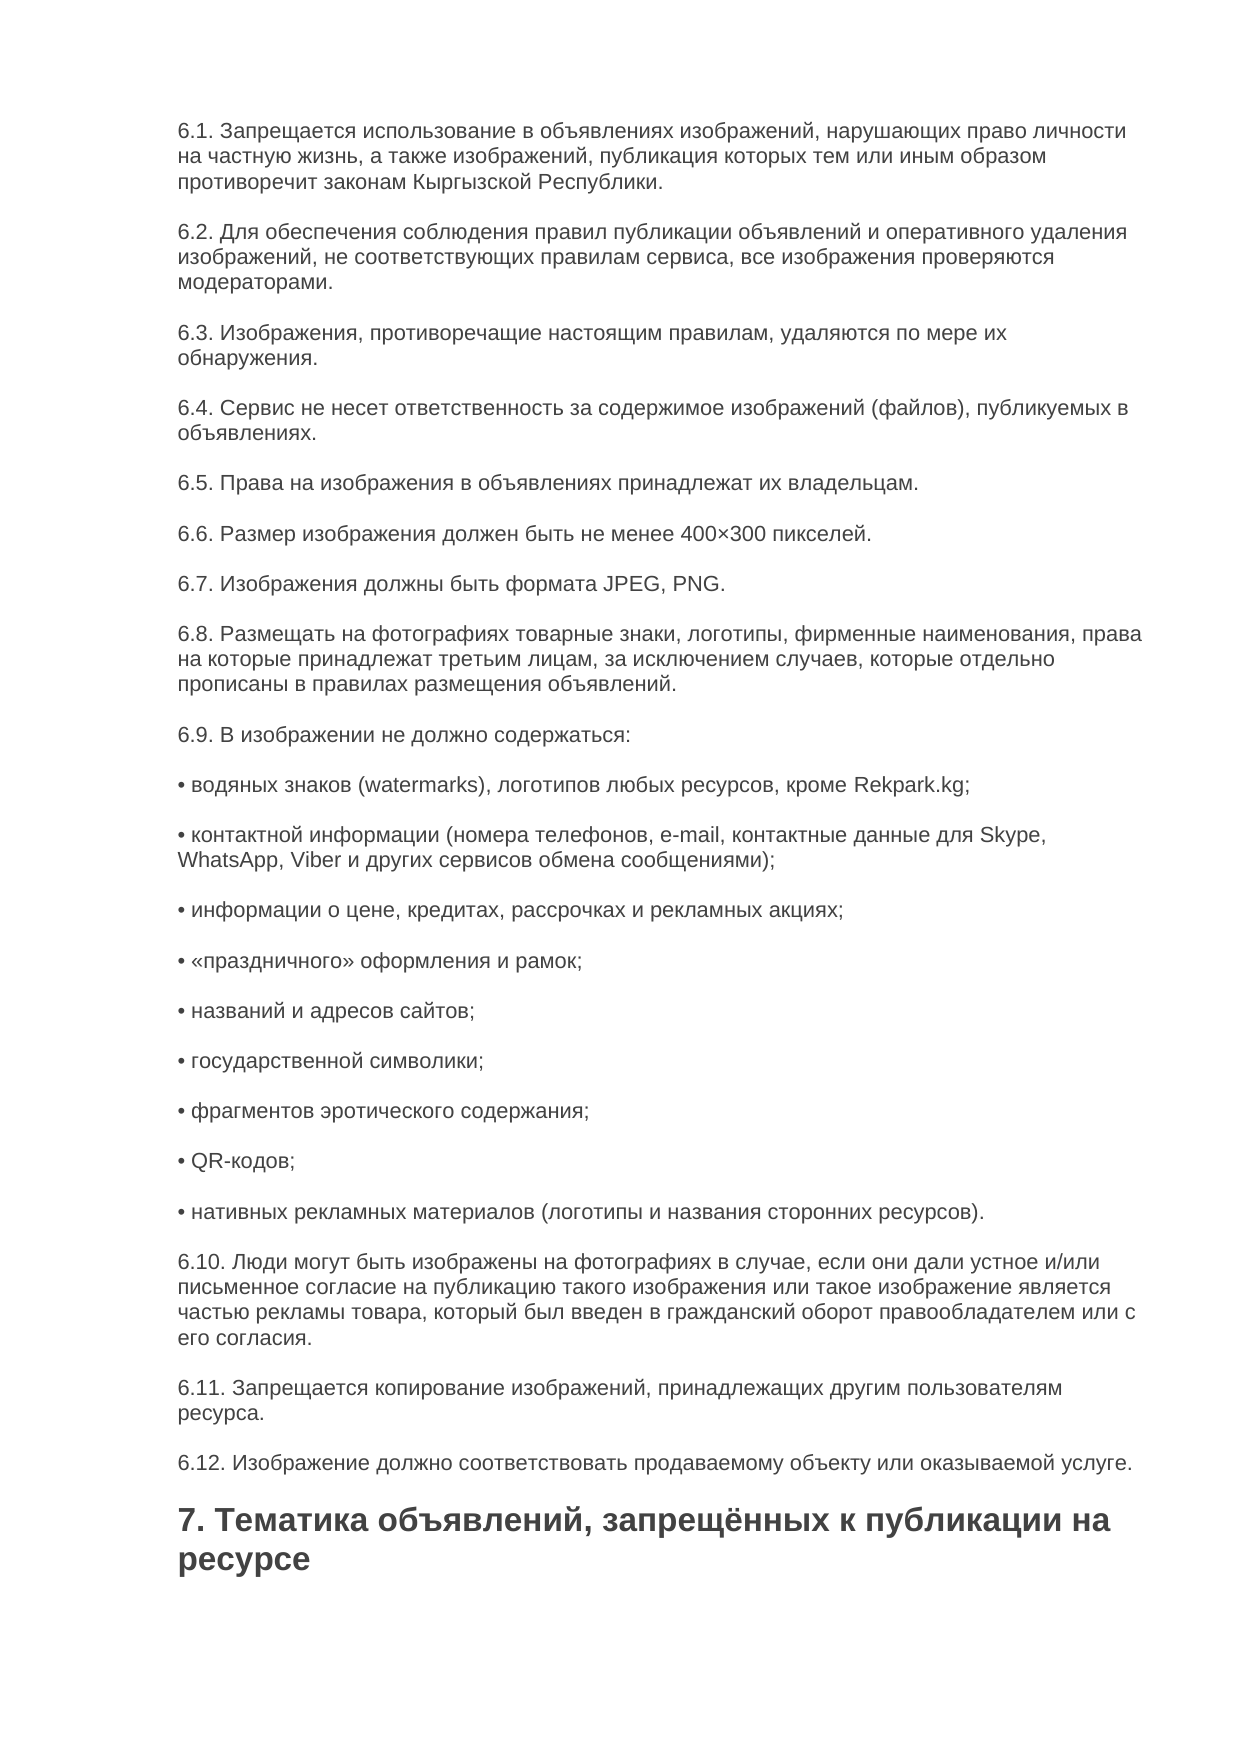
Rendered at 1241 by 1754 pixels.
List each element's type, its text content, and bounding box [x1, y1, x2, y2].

text 6.10. Люди могут быть изображены на фотографиях в случае, если они дали устное и/или письменное согласие на публикацию такого изображения или такое изображение является частью рекламы товара, который был введен в гражданский оборот правообладателем или с его согласия. [177, 1249, 1152, 1349]
text • QR-кодов; [177, 1148, 1152, 1173]
text 6.1. Запрещается использование в объявлениях изображений, нарушающих право личности на частную жизнь, а также изображений, публикация которых тем или иным образом противоречит законам Кыргызской Республики. [177, 118, 1152, 194]
text 6.5. Права на изображения в объявлениях принадлежат их владельцам. [177, 470, 1152, 495]
text • информации о цене, кредитах, рассрочках и рекламных акциях; [177, 897, 1152, 922]
text • названий и адресов сайтов; [177, 998, 1152, 1023]
text 6.2. Для обеспечения соблюдения правил публикации объявлений и оперативного удаления изображений, не соответствующих правилам сервиса, все изображения проверяются модераторами. [177, 219, 1152, 294]
text • нативных рекламных материалов (логотипы и названия сторонних ресурсов). [177, 1198, 1152, 1224]
text 6.7. Изображения должны быть формата JPEG, PNG. [177, 571, 1152, 596]
text 6.12. Изображение должно соответствовать продаваемому объекту или оказываемой услуге. [177, 1450, 1152, 1475]
text • контактной информации (номера телефонов, e-mail, контактные данные для Skype, WhatsApp, Viber и других сервисов обмена сообщениями); [177, 822, 1152, 872]
text 6.8. Размещать на фотографиях товарные знаки, логотипы, фирменные наименования, права на которые принадлежат третьим лицам, за исключением случаев, которые отдельно прописаны в правилах размещения объявлений. [177, 621, 1152, 696]
text • водяных знаков (watermarks), логотипов любых ресурсов, кроме Rekpark.kg; [177, 772, 1152, 797]
text 6.6. Размер изображения должен быть не менее 400×300 пикселей. [177, 520, 1152, 546]
text 6.3. Изображения, противоречащие настоящим правилам, удаляются по мере их обнаружения. [177, 319, 1152, 370]
text 6.9. В изображении не должно содержаться: [177, 721, 1152, 747]
text • государственной символики; [177, 1048, 1152, 1073]
text • фрагментов эротического содержания; [177, 1098, 1152, 1123]
text 7. Тематика объявлений, запрещённых к публикации на ресурсе [177, 1500, 1152, 1577]
text 6.11. Запрещается копирование изображений, принадлежащих другим пользователям ресурса. [177, 1374, 1152, 1425]
text • «праздничного» оформления и рамок; [177, 947, 1152, 973]
text 6.4. Сервис не несет ответственность за содержимое изображений (файлов), публикуемых в объявлениях. [177, 395, 1152, 445]
